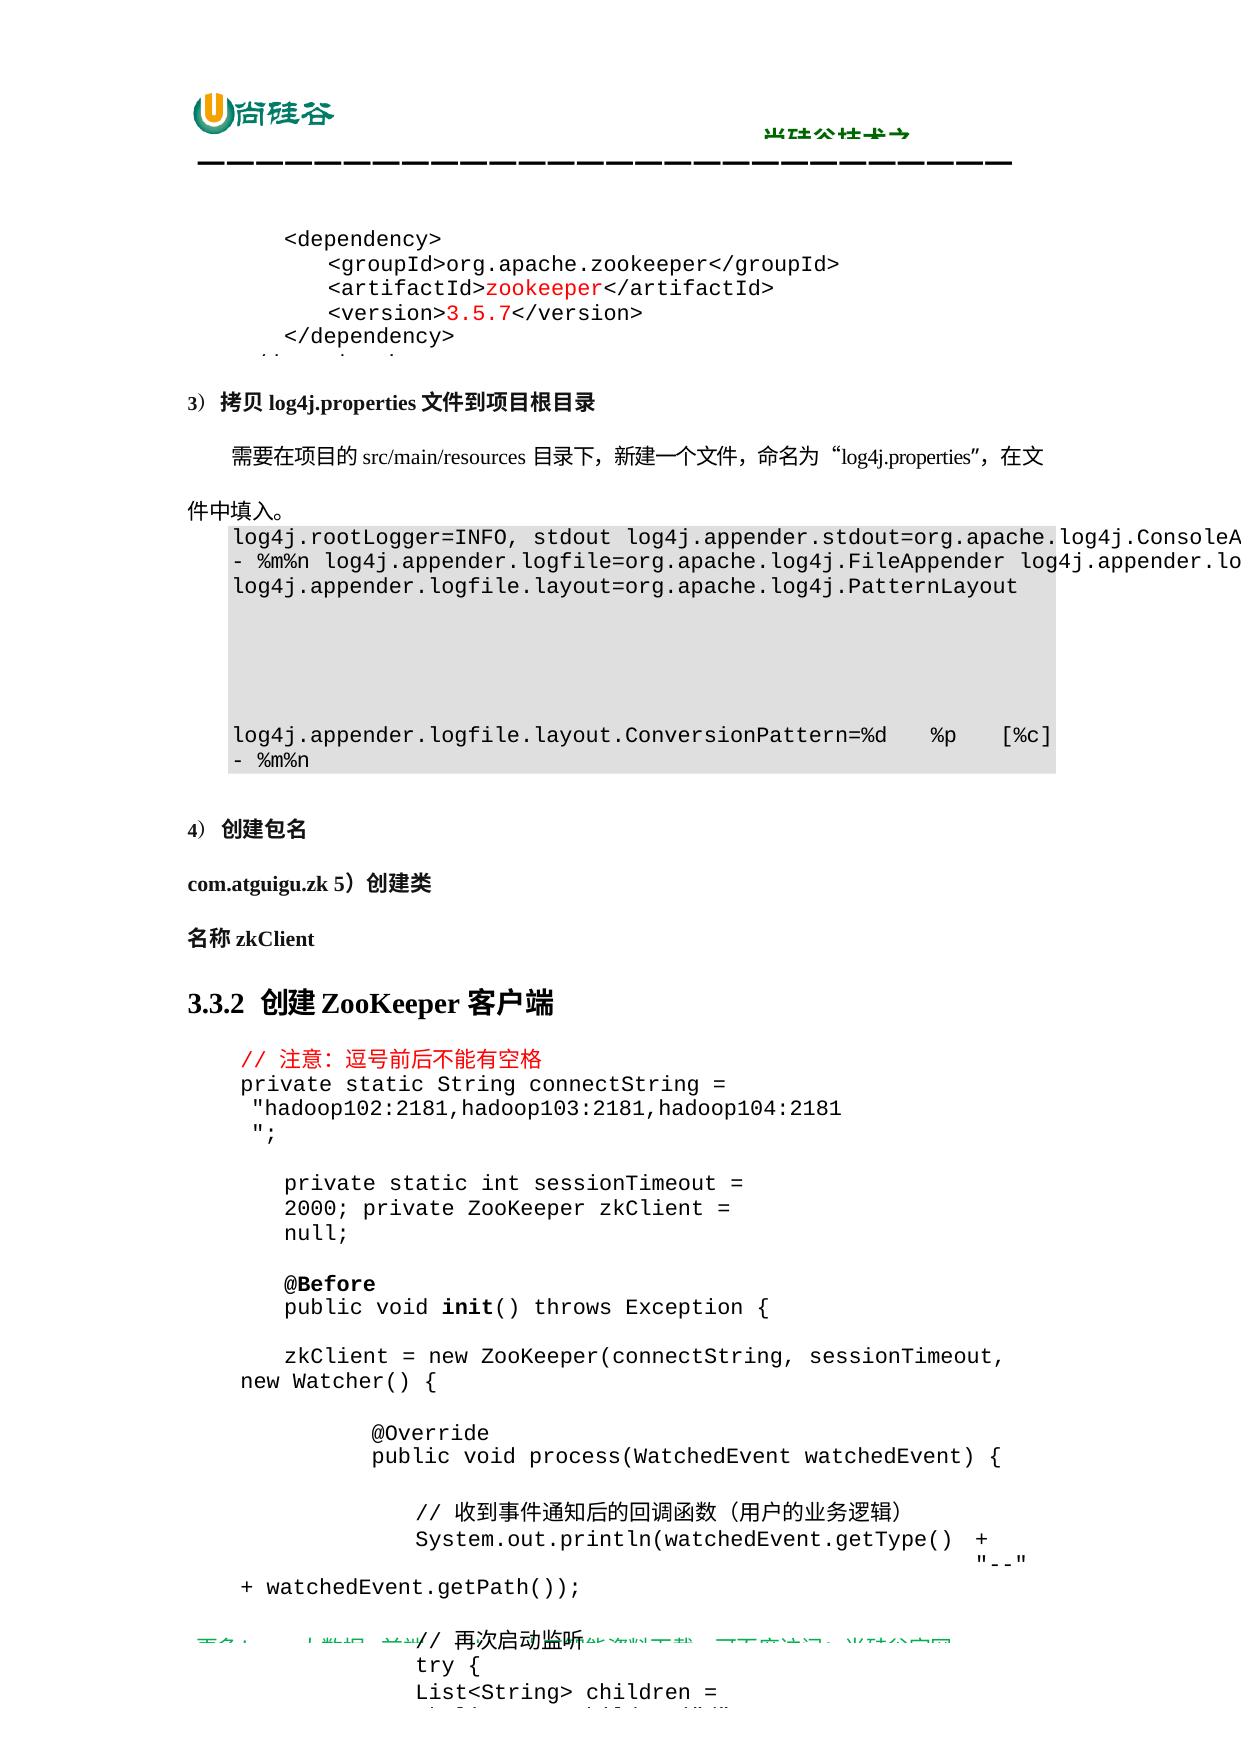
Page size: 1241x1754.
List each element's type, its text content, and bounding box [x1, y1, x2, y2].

list 创建包名com.atguigu.zk 5）创建类名称zkClient [187, 812, 451, 953]
list 拷贝log4j.properties文件到项目根目录 [187, 385, 1078, 417]
text 需要在项目的 src/main/resources 目录下，新建一个文件，命名为“log4j.properties”，在文件中填入。 [187, 439, 1053, 525]
picture [187, 88, 338, 138]
subtitle 创建 ZooKeeper 客户端 [187, 979, 1078, 1022]
